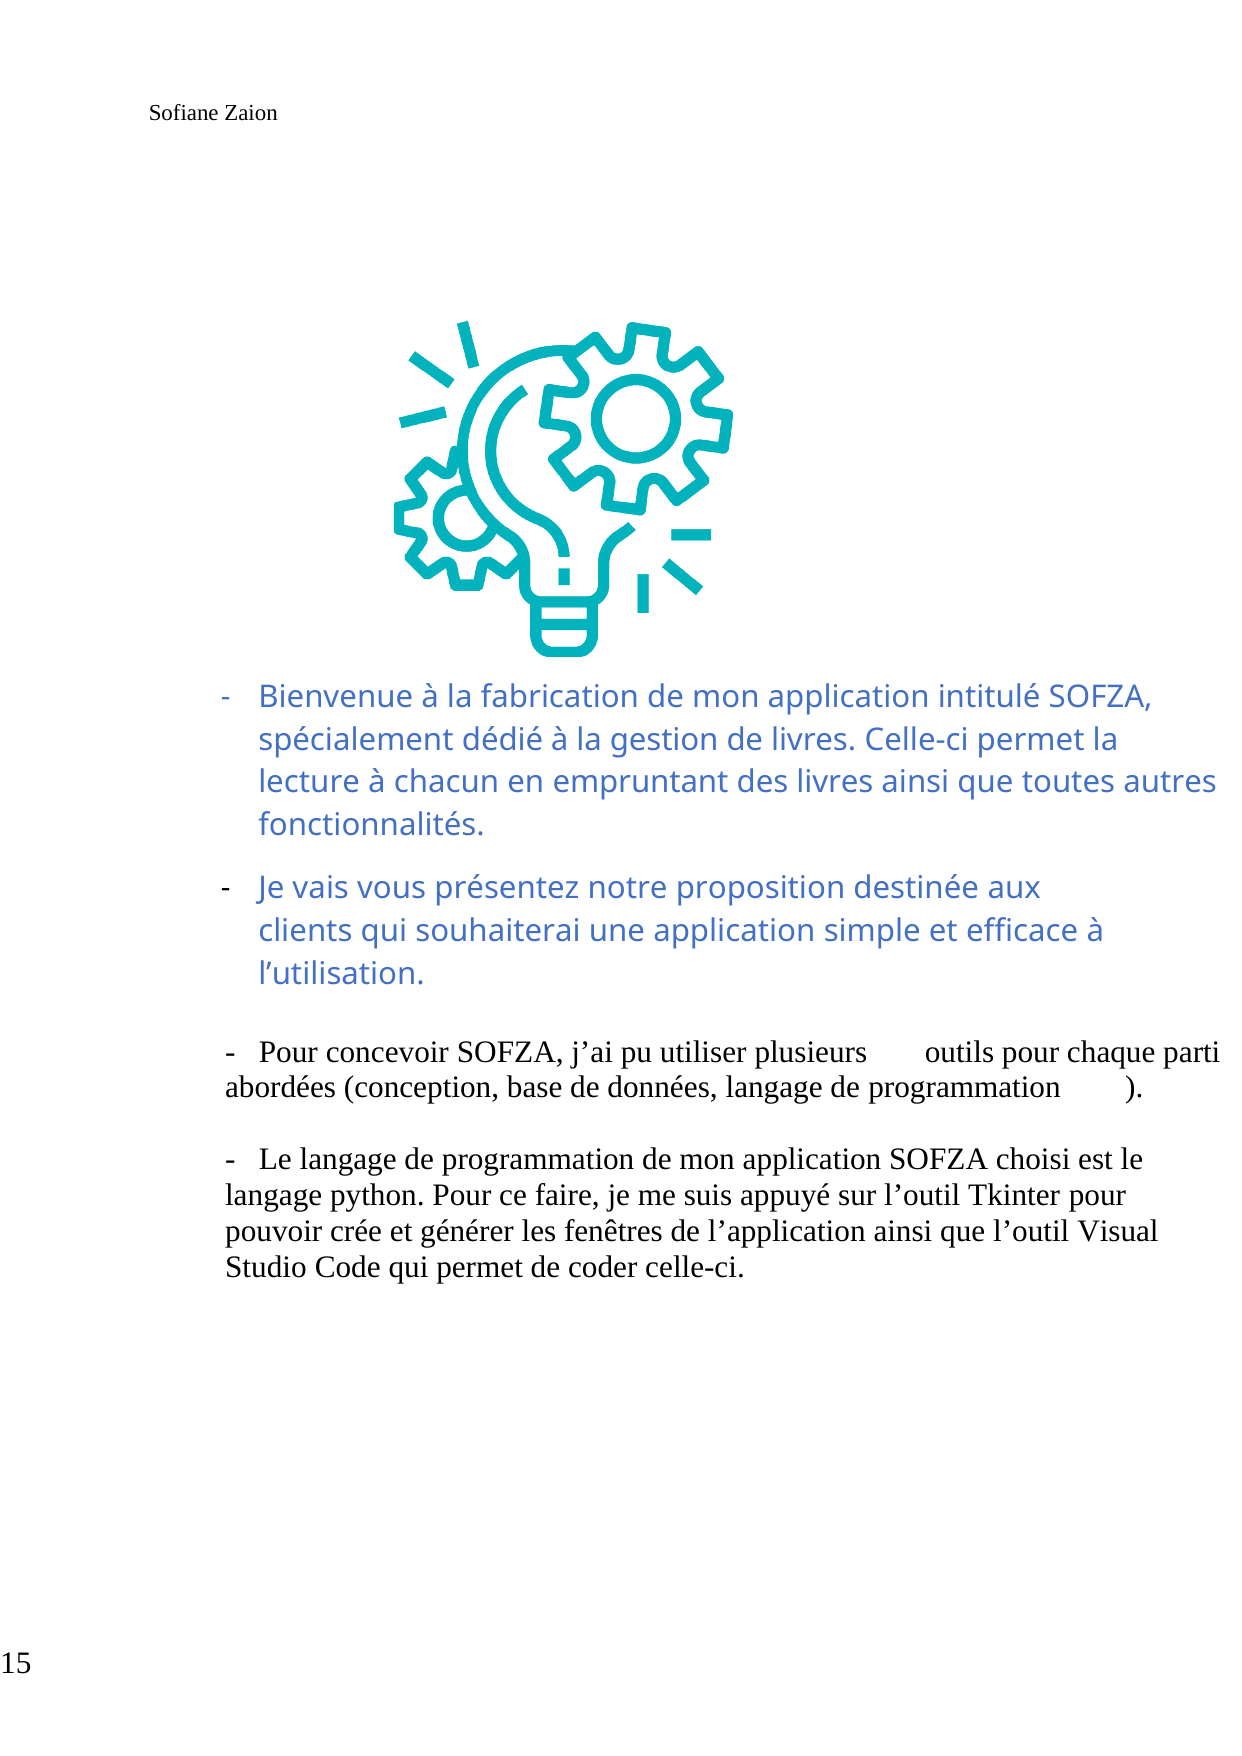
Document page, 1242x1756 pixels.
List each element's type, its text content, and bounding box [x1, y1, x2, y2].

list Je vais vous présentez notre proposition destinée aux clients qui souhaiterai une application simple et efficace à l’utilisation. [221, 865, 1130, 993]
picture [393, 320, 733, 657]
list Le langage de programmation de mon application SOFZA choisi est le langage python. Pour ce faire, je me suis appuyé sur l’outil Tkinter pour pouvoir crée et générer les fenêtres de l’application ainsi que l’outil Visual Studio Code qui permet de coder celle-ci. [225, 1141, 1230, 1284]
list Bienvenue à la fabrication de mon application intitulé SOFZA, spécialement dédié à la gestion de livres. Celle-ci permet la lecture à chacun en empruntant des livres ainsi que toutes autres fonctionnalités. [221, 334, 1223, 844]
list Pour concevoir SOFZA, j’ai pu utiliser plusieurs outils pour chaque parti abordées (conception, base de données, langage de programmation ). [225, 1033, 1239, 1105]
